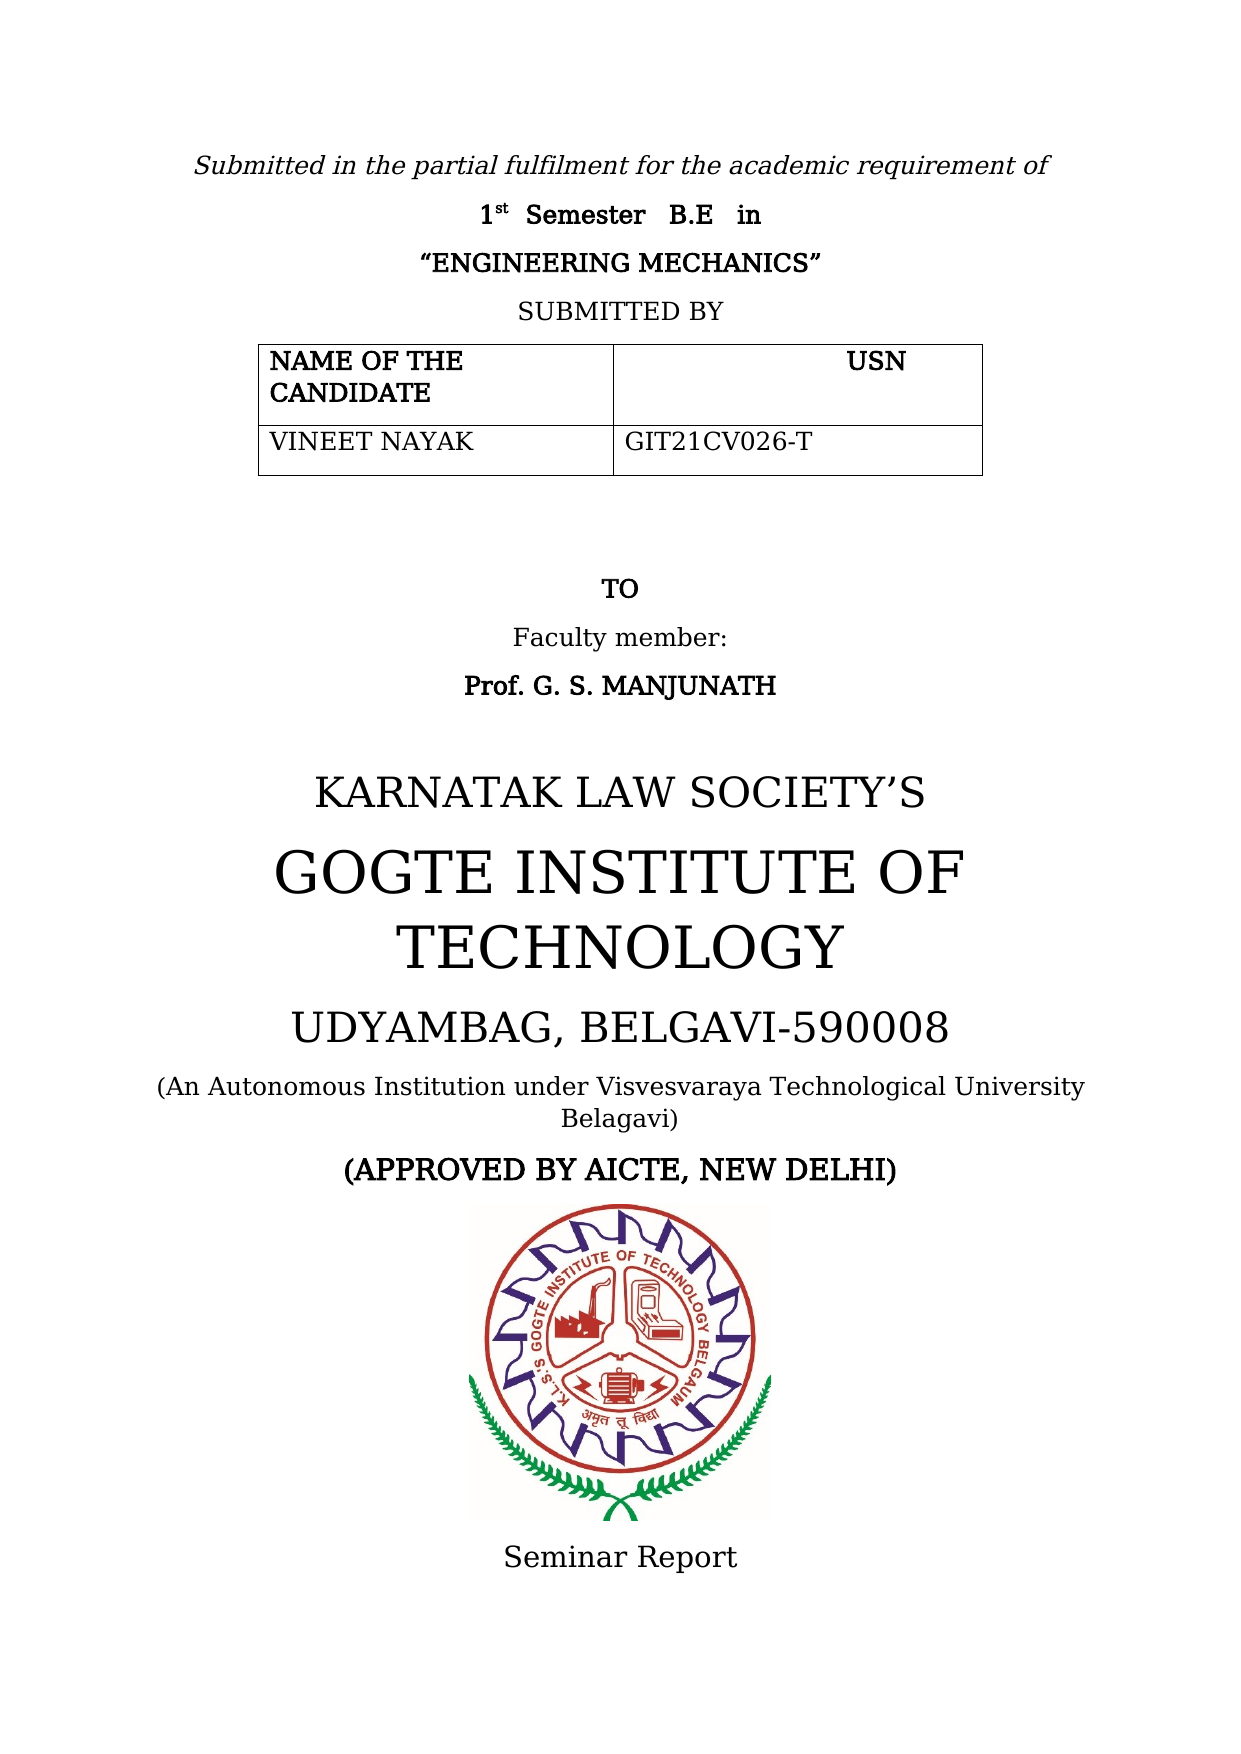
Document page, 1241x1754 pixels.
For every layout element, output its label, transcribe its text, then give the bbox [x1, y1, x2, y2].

table_header NAME OF THE CANDIDATE [259, 345, 613, 425]
text (An Autonomous Institution under Visvesvaraya Technological University Belagavi) [150, 1071, 1090, 1132]
text KARNATAK LAW SOCIETY’S [150, 766, 1090, 816]
table_cell VINEET NAYAK [259, 426, 613, 475]
text GOGTE INSTITUTE OF TECHNOLOGY [150, 836, 1090, 980]
table_cell GIT21CV026-T [614, 426, 982, 475]
picture [468, 1204, 772, 1521]
text Prof. G. S. MANJUNATH [150, 669, 1090, 699]
text “ENGINEERING MECHANICS” [150, 247, 1090, 277]
text Faculty member: [150, 621, 1090, 651]
text UDYAMBAG, BELGAVI-590008 [150, 1001, 1090, 1051]
text Seminar Report [150, 1539, 1090, 1574]
text (APPROVED BY AICTE, NEW DELHI) [150, 1151, 1090, 1186]
table_header USN [614, 345, 982, 425]
text TO [150, 573, 1090, 603]
text 1st Semester B.E in [150, 198, 1090, 228]
text SUBMITTED BY [150, 295, 1090, 325]
text Submitted in the partial fulfilment for the academic requirement of [150, 150, 1090, 180]
